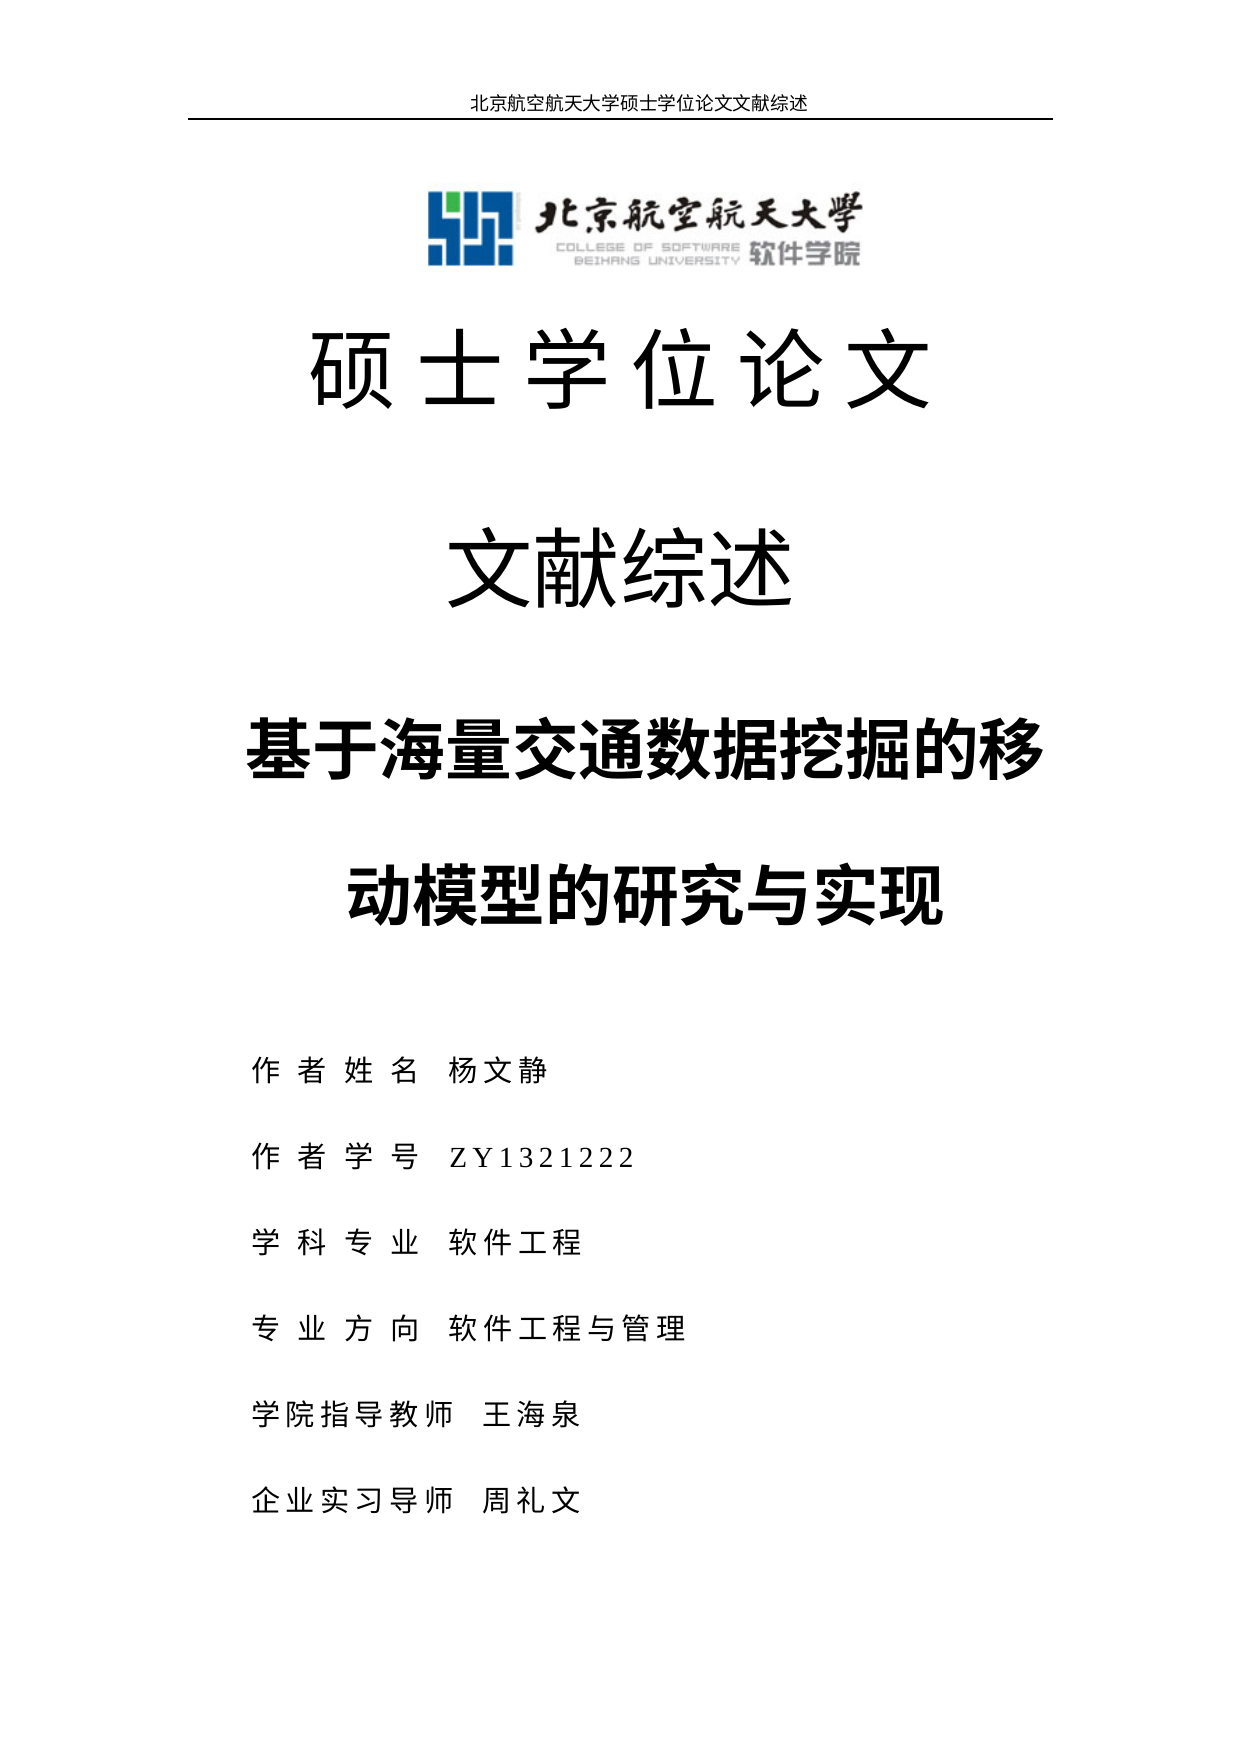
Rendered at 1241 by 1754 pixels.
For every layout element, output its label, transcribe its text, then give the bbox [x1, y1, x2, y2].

text 专 业 方 向 软件工程与管理 [187, 1294, 1053, 1359]
text 学院指导教师 王海泉 [187, 1380, 1053, 1445]
text 学 科 专 业 软件工程 [187, 1208, 1053, 1273]
text 硕 士 学 位 论 文 [187, 300, 1053, 430]
text 作 者 姓 名 杨文静 [187, 1036, 1053, 1101]
text 基于海量交通数据挖掘的移动模型的研究与实现 [238, 697, 1053, 941]
picture [427, 182, 864, 267]
text 作 者 学 号 ZY1321222 [187, 1122, 1053, 1187]
text 企业实习导师 周礼文 [187, 1466, 1053, 1531]
text 文献综述 [187, 498, 1053, 628]
